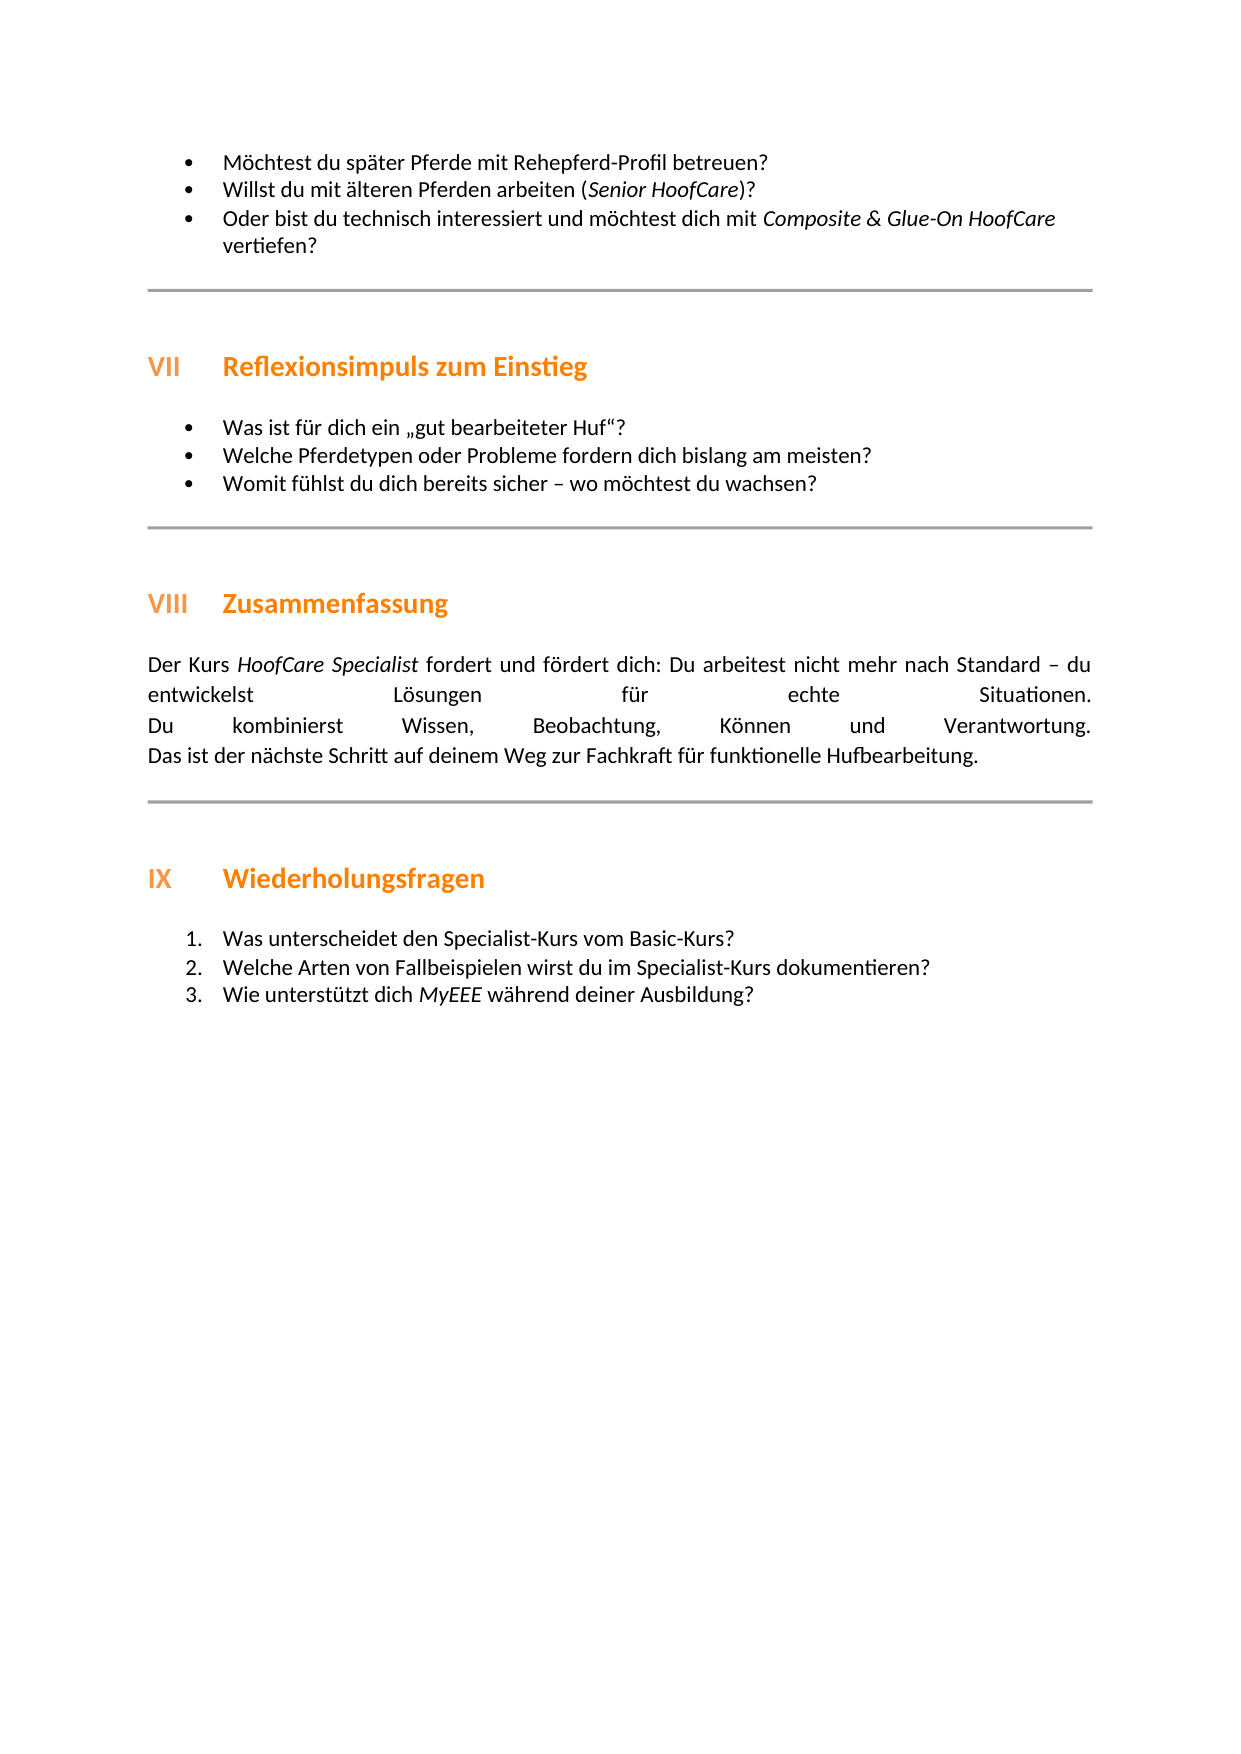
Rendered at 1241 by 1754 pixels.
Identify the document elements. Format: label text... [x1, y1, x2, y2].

list Was unterscheidet den Specialist-Kurs vom Basic-Kurs? [185, 924, 1093, 953]
subtitle Zusammenfassung [148, 586, 1093, 621]
list Welche Arten von Fallbeispielen wirst du im Specialist-Kurs dokumentieren? [185, 953, 1093, 981]
list Was ist für dich ein „gut bearbeiteter Huf“? [185, 413, 1093, 441]
list Willst du mit älteren Pferden arbeiten (Senior HoofCare)? [185, 176, 1093, 204]
text Der Kurs HoofCare Specialist fordert und fördert dich: Du arbeitest nicht mehr nach Standard – du entwickelst Lösungen für echte Situationen. Du kombinierst Wissen, Beobachtung, Können und Verantwortung. Das ist der nächste Schritt auf deinem Weg zur Fachkraft für funktionelle Hufbearbeitung. [148, 650, 1093, 769]
list Wie unterstützt dich MyEEE während deiner Ausbildung? [185, 981, 1093, 1009]
list Womit fühlst du dich bereits sicher – wo möchtest du wachsen? [185, 469, 1093, 497]
list Möchtest du später Pferde mit Rehepferd-Profil betreuen? [185, 148, 1093, 176]
subtitle Wiederholungsfragen [148, 860, 1093, 895]
list Oder bist du technisch interessiert und möchtest dich mit Composite & Glue-On HoofCare vertiefen? [185, 204, 1093, 260]
subtitle Reflexionsimpuls zum Einstieg [148, 348, 1093, 384]
list Welche Pferdetypen oder Probleme fordern dich bislang am meisten? [185, 441, 1093, 469]
